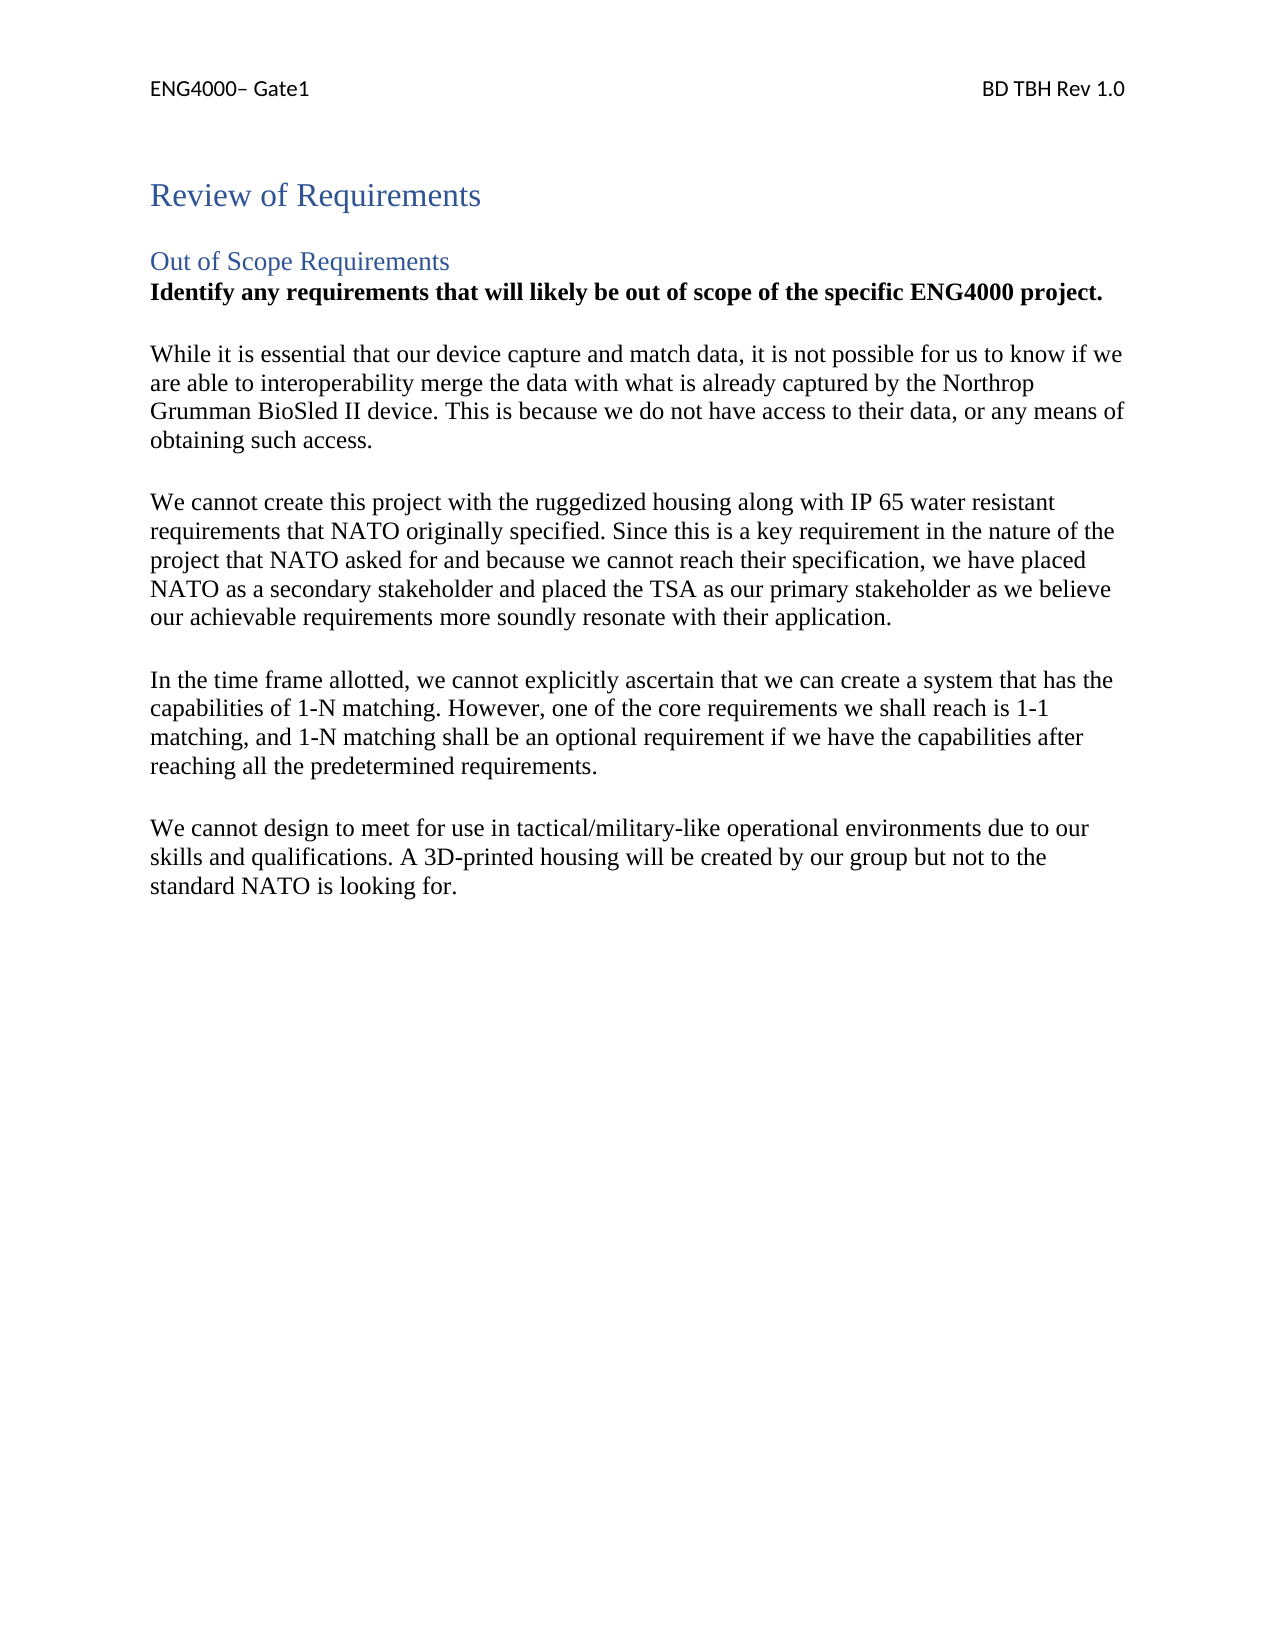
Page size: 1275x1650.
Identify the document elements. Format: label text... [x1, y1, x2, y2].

text We cannot design to meet for use in tactical/military-like operational environments due to our skills and qualifications. A 3D-printed housing will be created by our group but not to the standard NATO is looking for. [150, 813, 1125, 899]
text While it is essential that our device capture and match data, it is not possible for us to know if we are able to interoperability merge the data with what is already captured by the Northrop Grumman BioSled II device. This is because we do not have access to their data, or any means of obtaining such access. [150, 339, 1125, 454]
subtitle Out of Scope Requirements [150, 246, 1125, 277]
text Identify any requirements that will likely be out of scope of the specific ENG4000 project. [150, 277, 1125, 305]
text We cannot create this project with the ruggedized housing along with IP 65 water resistant requirements that NATO originally specified. Since this is a key requirement in the nature of the project that NATO asked for and because we cannot reach their specification, we have placed NATO as a secondary stakeholder and placed the TSA as our primary stakeholder as we believe our achievable requirements more soundly resonate with their application. [150, 487, 1125, 631]
subtitle Review of Requirements [150, 175, 1125, 213]
text In the time frame allotted, we cannot explicitly ascertain that we can create a system that has the capabilities of 1-N matching. However, one of the core requirements we shall reach is 1-1 matching, and 1-N matching shall be an optional requirement if we have the capabilities after reaching all the predetermined requirements. [150, 665, 1125, 780]
